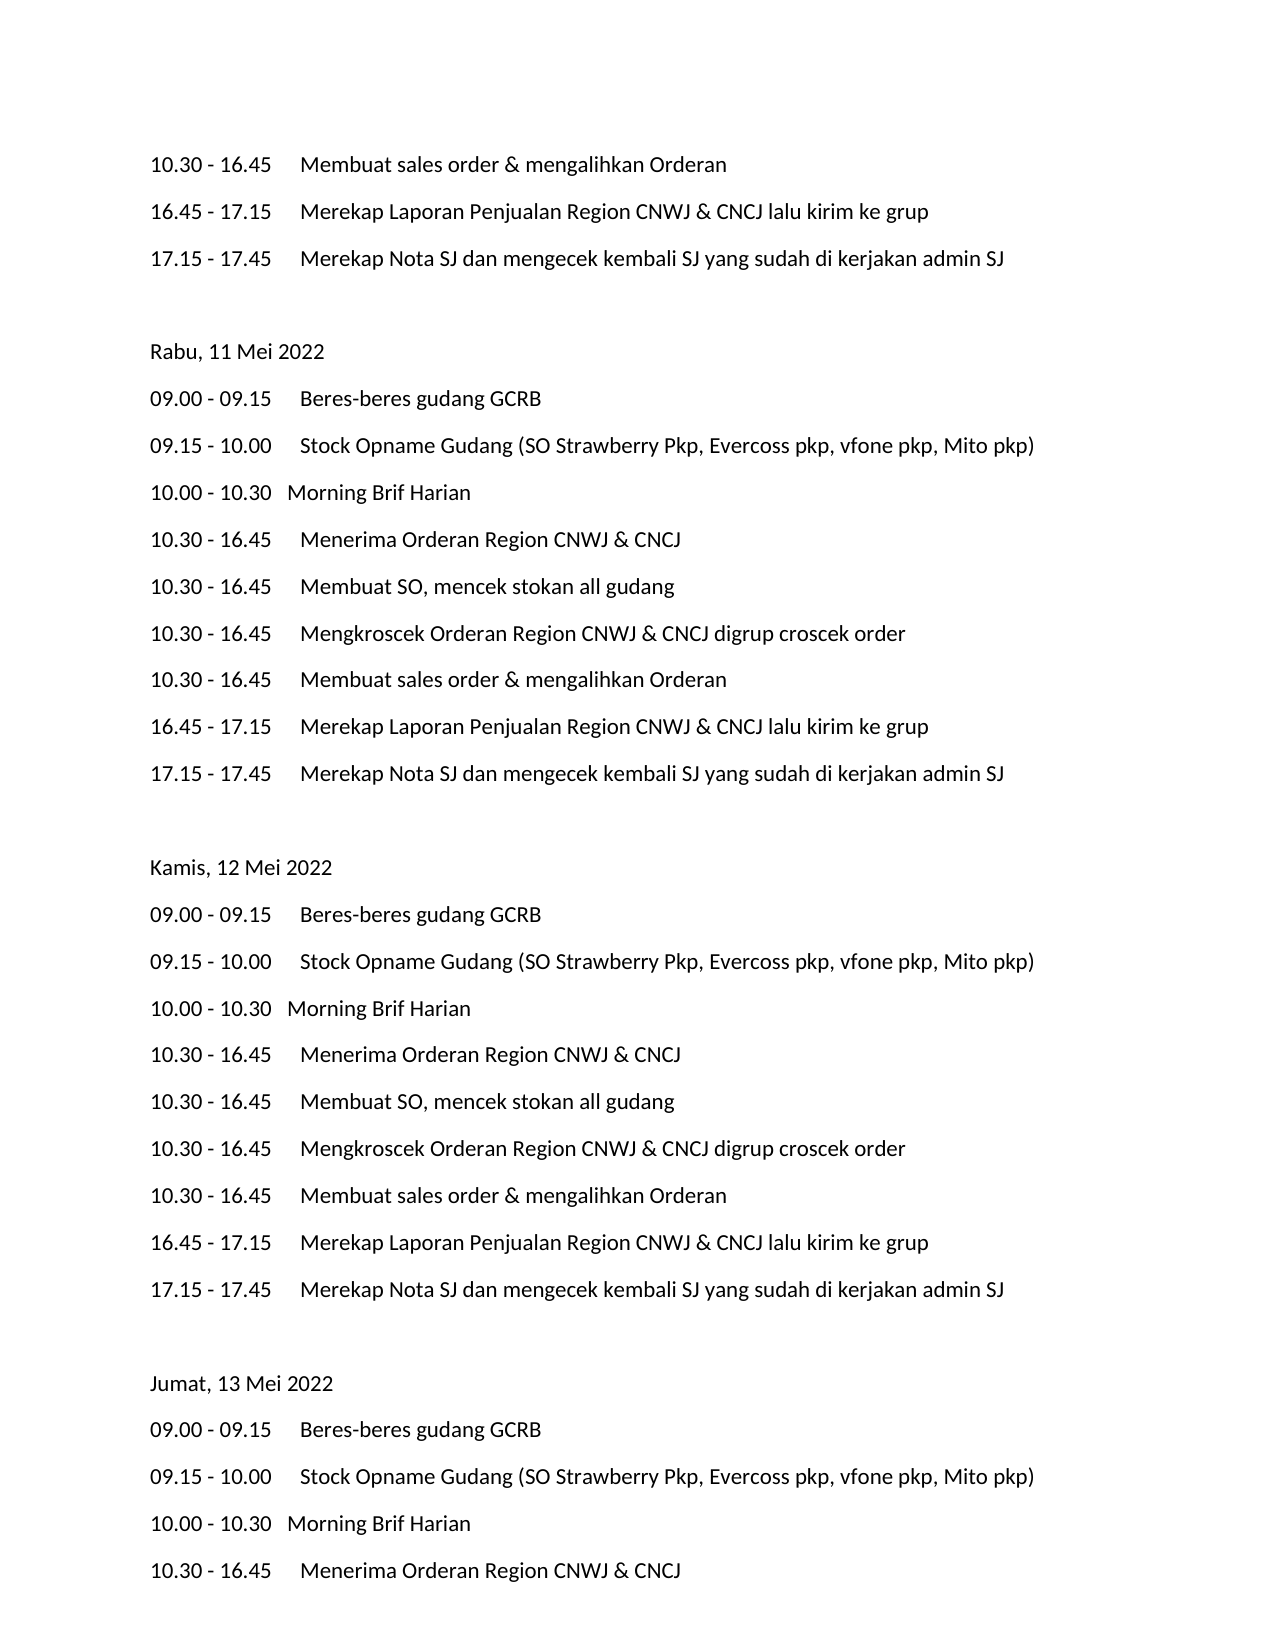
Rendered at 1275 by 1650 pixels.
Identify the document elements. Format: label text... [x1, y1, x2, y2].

text 10.30 - 16.45 Menerima Orderan Region CNWJ & CNCJ [150, 525, 1125, 553]
text 10.00 - 10.30 Morning Brif Harian [150, 994, 1125, 1022]
text 16.45 - 17.15 Merekap Laporan Penjualan Region CNWJ & CNCJ lalu kirim ke grup [150, 712, 1125, 741]
text 10.30 - 16.45 Membuat SO, mencek stokan all gudang [150, 572, 1125, 600]
text 10.30 - 16.45 Menerima Orderan Region CNWJ & CNCJ [150, 1041, 1125, 1069]
text 09.00 - 09.15 Beres-beres gudang GCRB [150, 384, 1125, 412]
text 17.15 - 17.45 Merekap Nota SJ dan mengecek kembali SJ yang sudah di kerjakan admin SJ [150, 759, 1125, 787]
text 10.30 - 16.45 Membuat sales order & mengalihkan Orderan [150, 150, 1125, 178]
text 17.15 - 17.45 Merekap Nota SJ dan mengecek kembali SJ yang sudah di kerjakan admin SJ [150, 244, 1125, 272]
text 10.30 - 16.45 Membuat SO, mencek stokan all gudang [150, 1087, 1125, 1116]
text 09.15 - 10.00 Stock Opname Gudang (SO Strawberry Pkp, Evercoss pkp, vfone pkp, Mito pkp) [150, 947, 1125, 975]
text 10.00 - 10.30 Morning Brif Harian [150, 1509, 1125, 1537]
text 10.30 - 16.45 Mengkroscek Orderan Region CNWJ & CNCJ digrup croscek order [150, 1134, 1125, 1162]
text 09.15 - 10.00 Stock Opname Gudang (SO Strawberry Pkp, Evercoss pkp, vfone pkp, Mito pkp) [150, 1462, 1125, 1491]
text 10.00 - 10.30 Morning Brif Harian [150, 478, 1125, 506]
text Rabu, 11 Mei 2022 [150, 337, 1125, 366]
text Jumat, 13 Mei 2022 [150, 1369, 1125, 1397]
text 10.30 - 16.45 Menerima Orderan Region CNWJ & CNCJ [150, 1556, 1125, 1584]
text 16.45 - 17.15 Merekap Laporan Penjualan Region CNWJ & CNCJ lalu kirim ke grup [150, 197, 1125, 225]
text 10.30 - 16.45 Mengkroscek Orderan Region CNWJ & CNCJ digrup croscek order [150, 619, 1125, 647]
text 09.00 - 09.15 Beres-beres gudang GCRB [150, 900, 1125, 928]
text 10.30 - 16.45 Membuat sales order & mengalihkan Orderan [150, 666, 1125, 694]
text Kamis, 12 Mei 2022 [150, 853, 1125, 881]
text 17.15 - 17.45 Merekap Nota SJ dan mengecek kembali SJ yang sudah di kerjakan admin SJ [150, 1275, 1125, 1303]
text 09.00 - 09.15 Beres-beres gudang GCRB [150, 1416, 1125, 1444]
text 10.30 - 16.45 Membuat sales order & mengalihkan Orderan [150, 1181, 1125, 1209]
text 16.45 - 17.15 Merekap Laporan Penjualan Region CNWJ & CNCJ lalu kirim ke grup [150, 1228, 1125, 1256]
text 09.15 - 10.00 Stock Opname Gudang (SO Strawberry Pkp, Evercoss pkp, vfone pkp, Mito pkp) [150, 431, 1125, 459]
